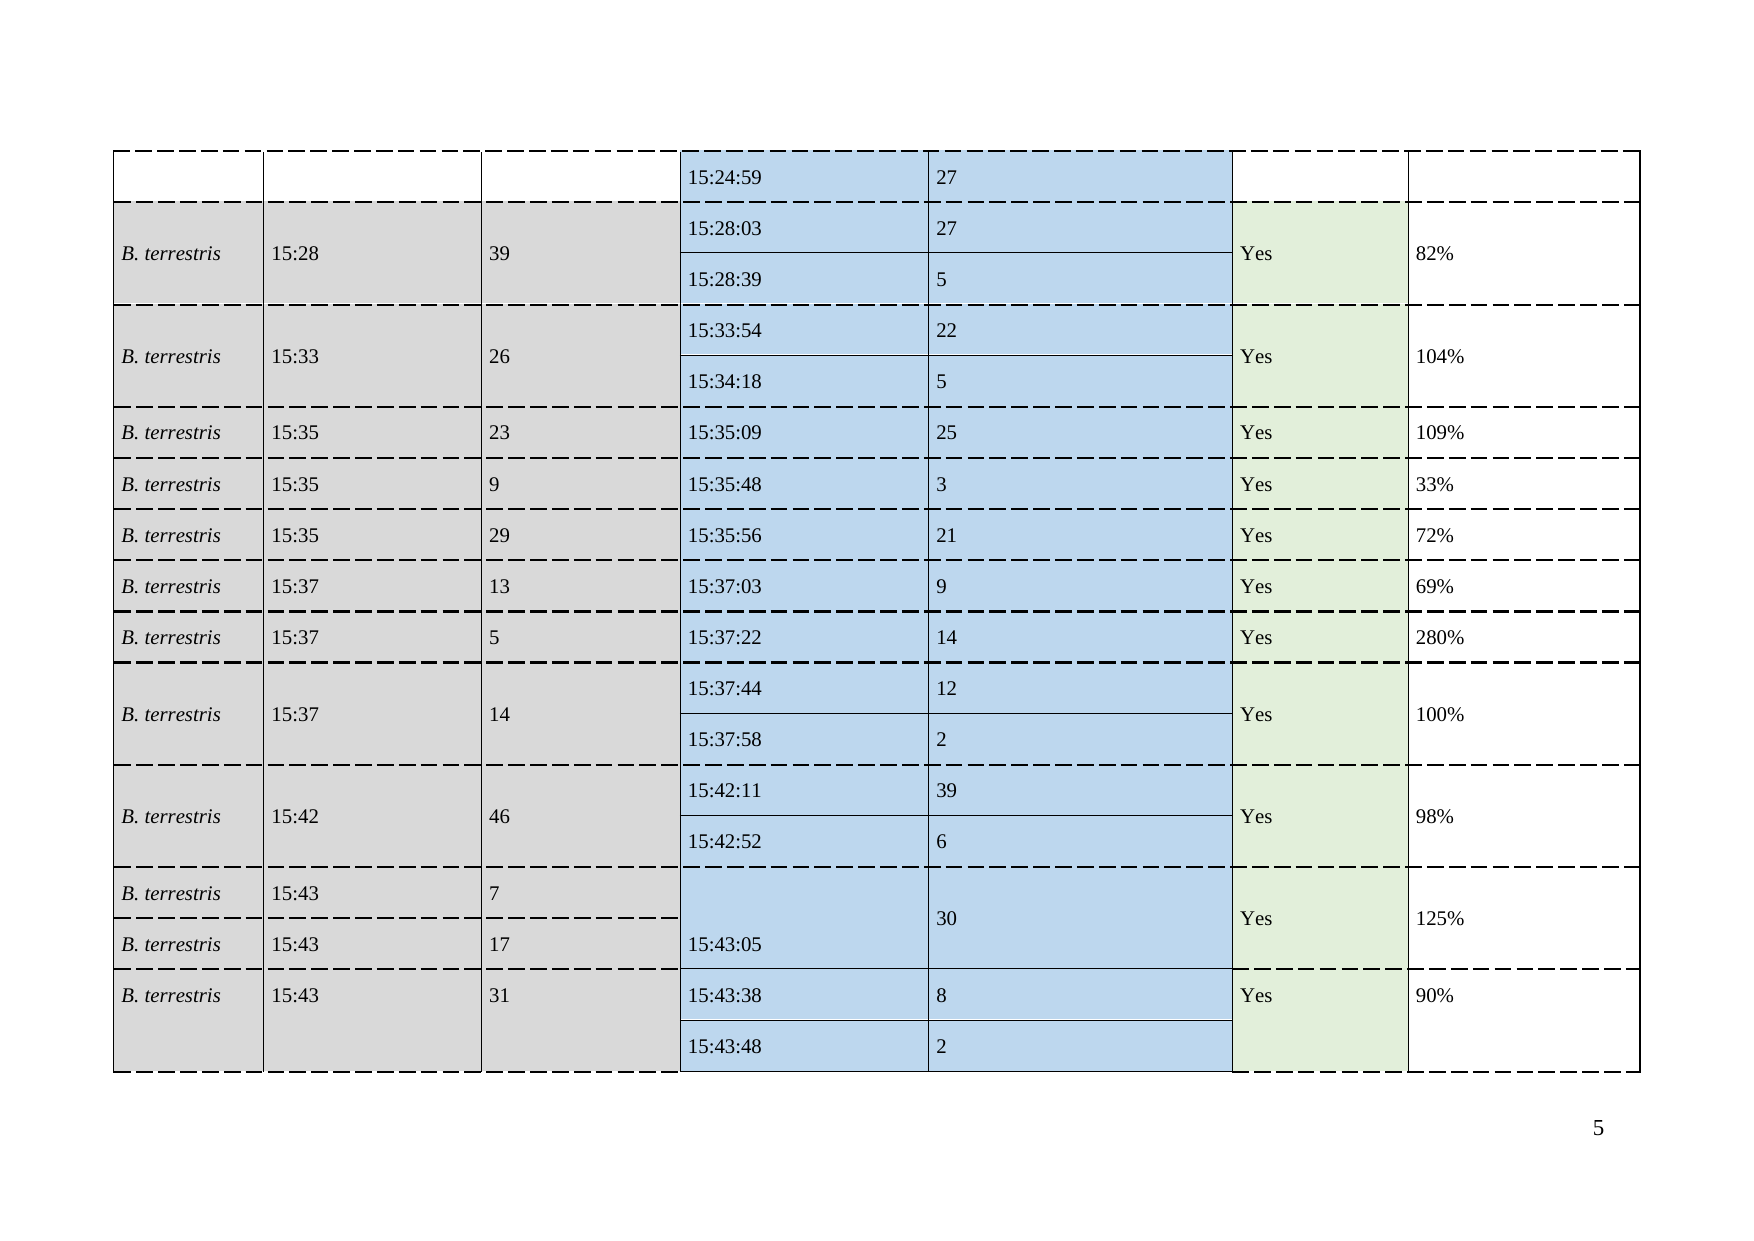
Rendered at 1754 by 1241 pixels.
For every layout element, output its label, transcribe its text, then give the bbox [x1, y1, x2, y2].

table_cell B. terrestris [114, 764, 263, 866]
table_cell 98% [1409, 764, 1639, 866]
table_cell 2 [929, 1021, 1232, 1071]
table_cell 72% [1409, 508, 1639, 559]
table_cell 109% [1409, 406, 1639, 457]
table_cell 90% [1409, 968, 1639, 1071]
table_cell 29 [482, 508, 680, 559]
table_cell 15:35 [264, 457, 481, 508]
table_cell B. terrestris [114, 610, 263, 661]
table_cell 15:43 [264, 968, 481, 1071]
table_cell 15:37 [264, 559, 481, 610]
table_cell 15:43 [264, 917, 481, 968]
table_cell Yes [1233, 457, 1408, 508]
table_cell 12 [929, 661, 1232, 713]
table_cell B. terrestris [114, 661, 263, 764]
table_cell 15:43:38 [681, 969, 928, 1019]
table_cell Yes [1233, 508, 1408, 559]
table_cell 15:37:03 [681, 559, 928, 610]
table_cell 23 [482, 406, 680, 457]
table_cell 13 [482, 559, 680, 610]
table_cell 125% [1409, 866, 1639, 968]
table_cell 15:24:59 [680, 150, 928, 201]
table_cell B. terrestris [114, 457, 263, 508]
table_cell 14 [929, 610, 1232, 661]
table_cell 6 [929, 816, 1232, 866]
table_cell 27 [929, 201, 1232, 252]
table_cell 15:33 [264, 304, 481, 406]
table_cell 15:28 [264, 201, 481, 303]
table_cell B. terrestris [114, 968, 263, 1071]
table_cell 14 [482, 661, 680, 764]
table_cell 7 [482, 866, 680, 917]
table_cell 15:42:11 [681, 764, 928, 815]
table_cell Yes [1233, 304, 1408, 406]
table_cell B. terrestris [114, 866, 263, 917]
table_cell 15:37:58 [681, 714, 928, 764]
table_cell Yes [1233, 968, 1408, 1071]
table_cell 15:42 [264, 764, 481, 866]
table_cell 26 [482, 304, 680, 406]
table_cell 15:28:39 [681, 253, 928, 303]
table_cell 15:37 [264, 661, 481, 764]
table_cell 31 [482, 968, 680, 1071]
table_cell 15:35:56 [681, 508, 928, 559]
table_cell 15:42:52 [681, 816, 928, 866]
table_cell 30 [929, 866, 1232, 968]
table_cell 17 [482, 917, 680, 968]
table_cell Yes [1233, 764, 1408, 866]
table_cell B. terrestris [114, 508, 263, 559]
table_cell 9 [929, 559, 1232, 610]
table_cell 15:35:09 [681, 406, 928, 457]
table_cell 280% [1409, 610, 1639, 661]
table_cell 39 [929, 764, 1232, 815]
table_cell 2 [929, 714, 1232, 764]
table_cell 69% [1409, 559, 1639, 610]
table_cell Yes [1233, 866, 1408, 968]
table_cell 15:28:03 [681, 201, 928, 252]
table_cell 15:43 [264, 866, 481, 917]
table_cell B. terrestris [114, 406, 263, 457]
table_cell Yes [1233, 406, 1408, 457]
table_cell 15:33:54 [681, 304, 928, 354]
table_cell 82% [1409, 201, 1639, 303]
table_cell 15:35 [264, 508, 481, 559]
table_cell 5 [929, 253, 1232, 303]
table_cell 15:43:48 [681, 1021, 928, 1071]
table_cell Yes [1233, 201, 1408, 303]
table_cell 15:37 [264, 610, 481, 661]
table_cell 15:37:44 [681, 661, 928, 713]
table_cell 25 [929, 406, 1232, 457]
table_cell 15:37:22 [681, 610, 928, 661]
table_cell 27 [929, 150, 1232, 201]
table_cell 8 [929, 969, 1232, 1019]
table_cell 15:35 [264, 406, 481, 457]
table_cell Yes [1233, 559, 1408, 610]
table_cell 3 [929, 457, 1232, 508]
table_cell 9 [482, 457, 680, 508]
table_cell 15:34:18 [681, 356, 928, 406]
table_cell 39 [482, 201, 680, 303]
table_cell 46 [482, 764, 680, 866]
table_cell B. terrestris [114, 304, 263, 406]
table_cell 22 [929, 304, 1232, 354]
table_cell 21 [929, 508, 1232, 559]
table_cell B. terrestris [114, 559, 263, 610]
table_cell 100% [1409, 661, 1639, 764]
table_cell B. terrestris [114, 201, 263, 303]
table_cell 5 [929, 356, 1232, 406]
table_cell 15:43:05 [681, 866, 928, 968]
table_cell 33% [1409, 457, 1639, 508]
table_cell 15:35:48 [681, 457, 928, 508]
table_cell Yes [1233, 610, 1408, 661]
table_cell Yes [1233, 661, 1408, 764]
table_cell B. terrestris [114, 917, 263, 968]
table_cell 5 [482, 610, 680, 661]
table_cell 104% [1409, 304, 1639, 406]
